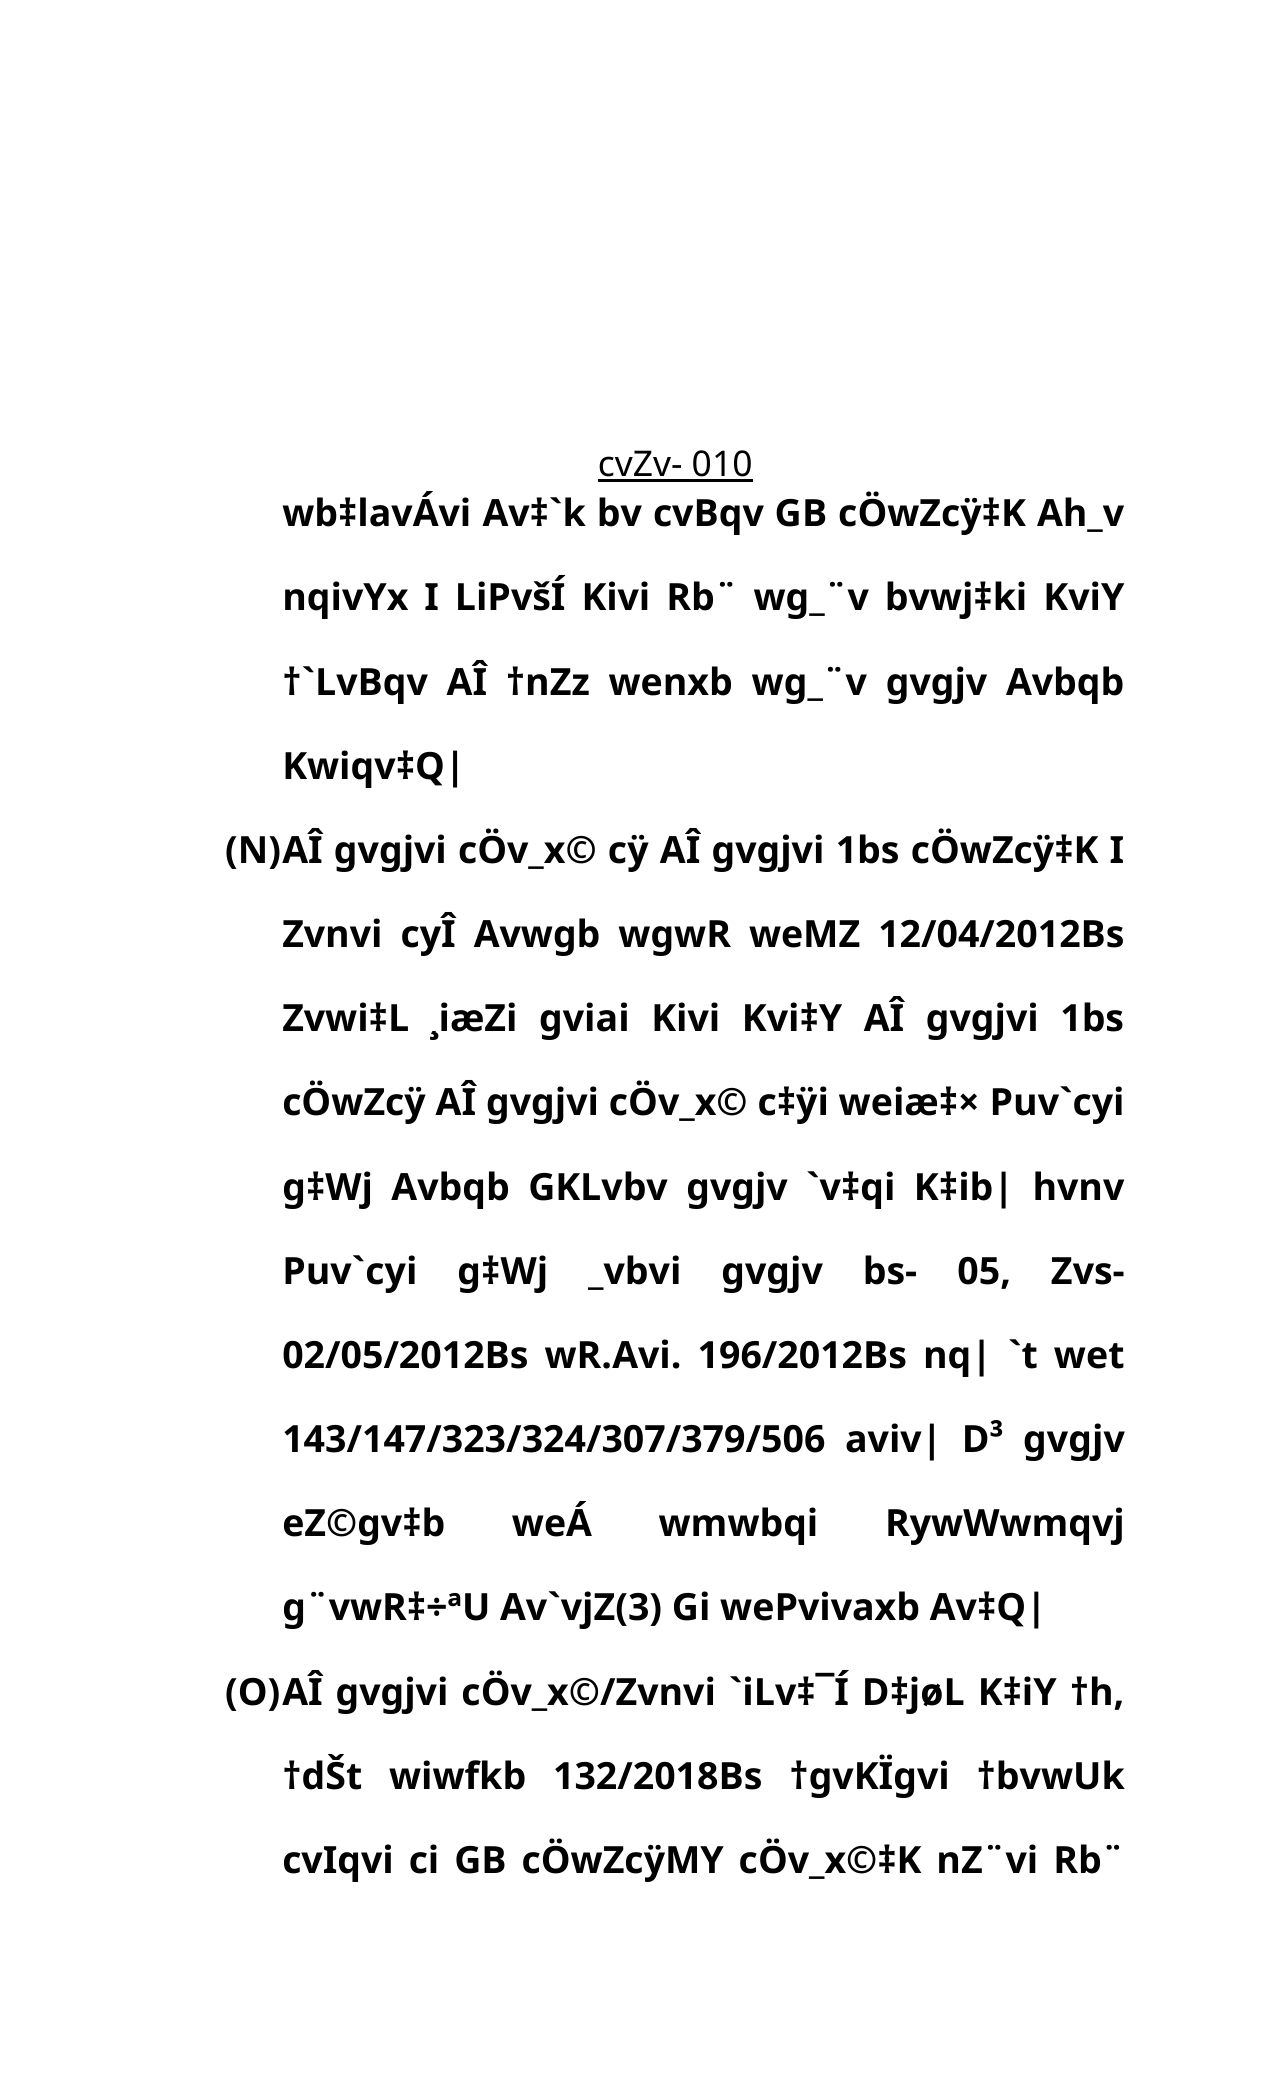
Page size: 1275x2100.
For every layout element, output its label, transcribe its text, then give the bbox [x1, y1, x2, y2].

list AÎ gvgjvi cÖv_x© cÿ AÎ gvgjvi 1bs cÖwZcÿ‡K I Zvnvi cyÎ Avwgb wgwR weMZ 12/04/2012Bs Zvwi‡L ¸iæZi gviai Kivi Kvi‡Y AÎ gvgjvi 1bs cÖwZcÿ AÎ gvgjvi cÖv_x© c‡ÿi weiæ‡× Puv`cyi g‡Wj Avbqb GKLvbv gvgjv `v‡qi K‡ib| hvnv Puv`cyi g‡Wj _vbvi gvgjv bs- 05, Zvs- 02/05/2012Bs wR.Avi. 196/2012Bs nq| `t wet 143/147/323/324/307/379/506 aviv| D³ gvgjv eZ©gv‡b weÁ wmwbqi RywWwmqvj g¨vwR‡÷ªU Av`vjZ(3) Gi wePvivaxb Av‡Q| [225, 823, 1125, 1632]
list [225, 487, 1125, 790]
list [225, 1665, 1125, 1884]
